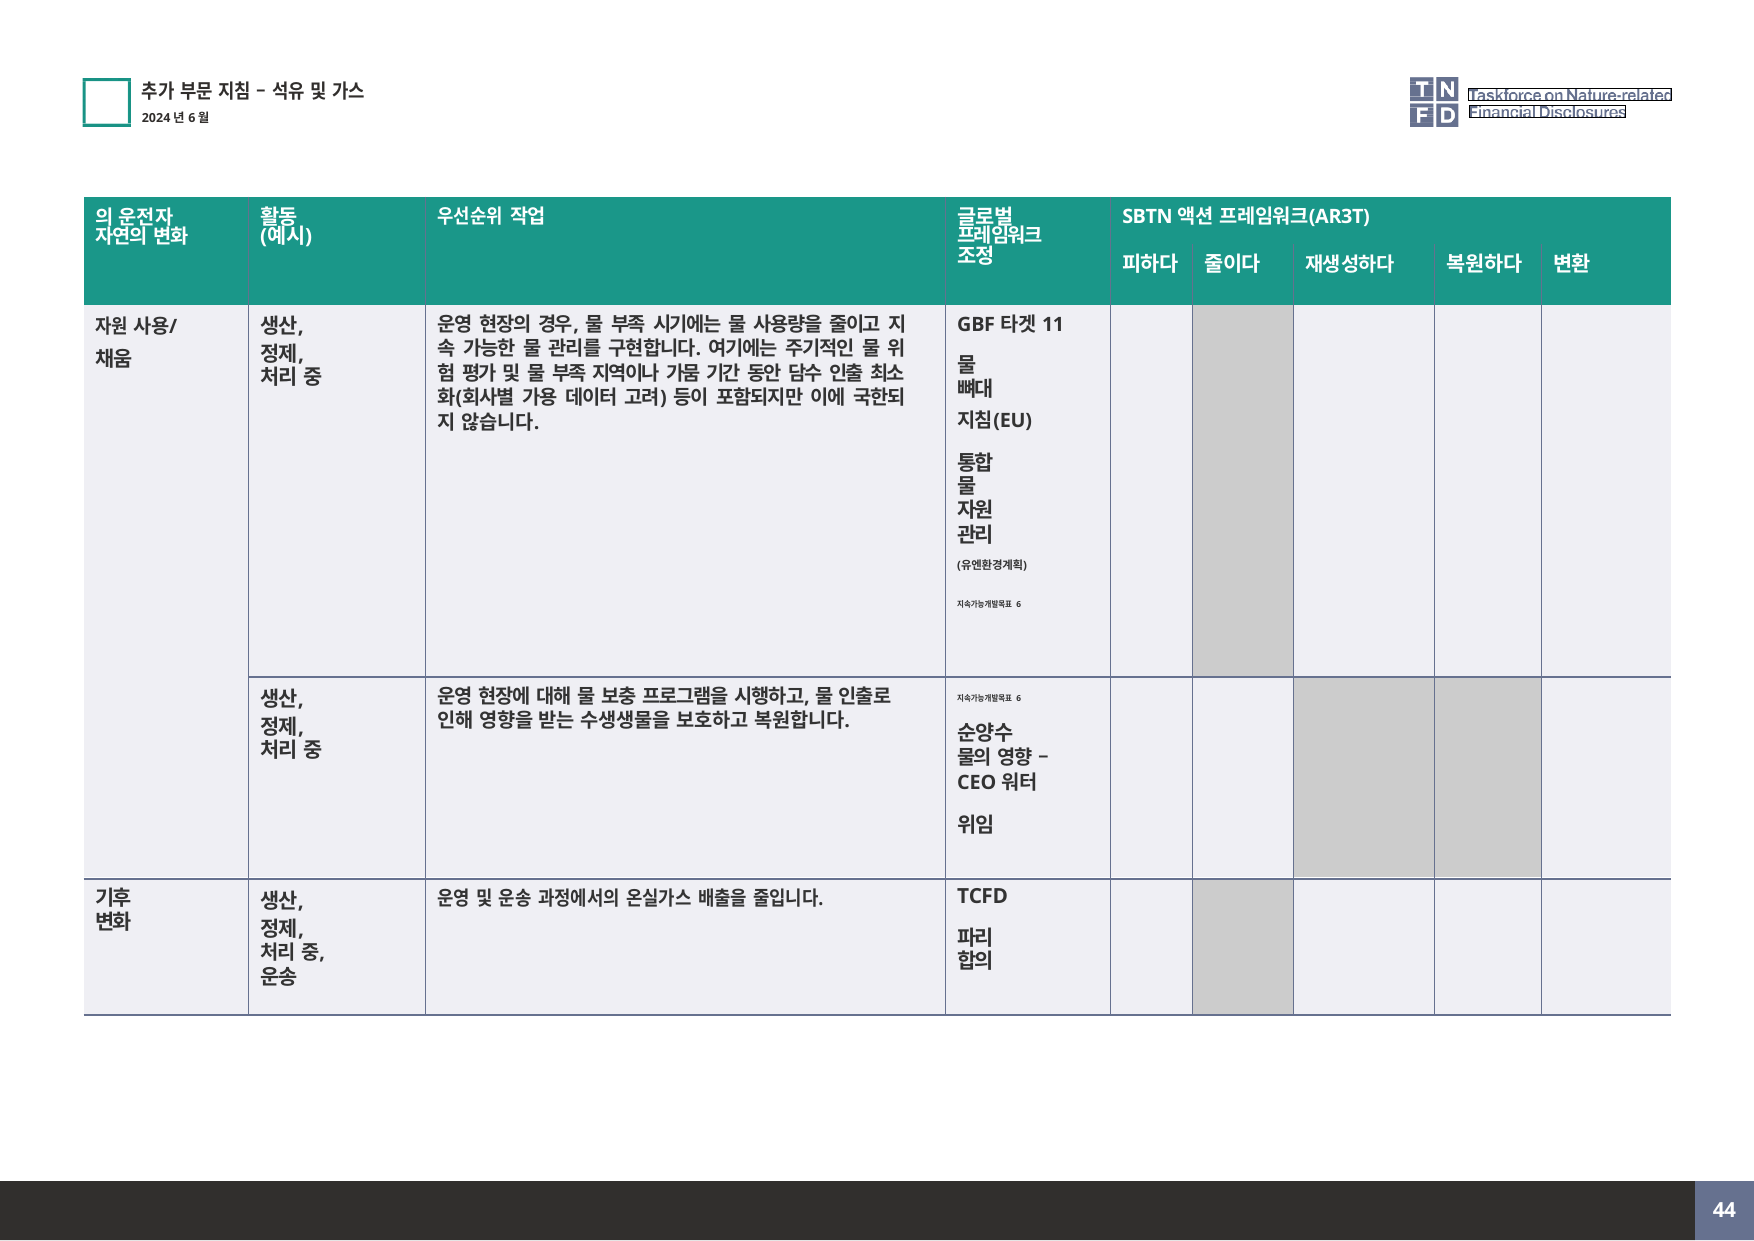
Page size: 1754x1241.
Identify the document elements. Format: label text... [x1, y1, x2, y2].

table_cell [1294, 678, 1434, 877]
table_cell [1294, 880, 1434, 1014]
table_cell GBF 타겟 11 물 뼈대 지침(EU) 통합 물 자원 관리 (유엔환경계획) 지속가능개발목표 6 [946, 305, 1110, 676]
table_header 의 운전자 자연의 변화 [84, 197, 248, 305]
table_header 우선순위 작업 [426, 197, 945, 305]
table_cell 운영 현장에 대해 물 보충 프로그램을 시행하고, 물 인출로 인해 영향을 받는 수생생물을 보호하고 복원합니다. [426, 678, 945, 877]
table_cell [1435, 880, 1541, 1014]
table_cell 지속가능개발목표 6 순양수 물의 영향 ‒ CEO 워터 위임 [946, 678, 1110, 877]
table_cell [1193, 880, 1293, 1014]
table_cell 자원 사용/ 채움 [84, 305, 248, 877]
table_header SBTN 액션 프레임워크(AR3T) [1111, 197, 1671, 244]
table_cell [1542, 305, 1671, 676]
table_cell 운영 현장의 경우, 물 부족 시기에는 물 사용량을 줄이고 지 속 가능한 물 관리를 구현합니다. 여기에는 주기적인 물 위 험 평가 및 물 부족 지역이나 가뭄 기간 동안 담수 인출 최소 화(회사별 가용 데이터 고려) 등이 포함되지만 이에 국한되 지 않습니다. [426, 305, 945, 676]
table_cell [1542, 678, 1671, 877]
text 추가 부문 지침 ‒ 석유 및 가스 [142, 71, 1683, 105]
table_cell [1542, 880, 1671, 1014]
table_cell 운영 및 운송 과정에서의 온실가스 배출을 줄입니다. [426, 880, 945, 1014]
table_header 글로벌 프레임워크 조정 [946, 197, 1110, 305]
table_cell 생산, 정제, 처리 중 [249, 305, 425, 676]
table_cell TCFD 파리 합의 [946, 880, 1110, 1014]
table_cell [1193, 305, 1293, 676]
table_cell [1193, 678, 1293, 877]
table_cell 피하다 [1111, 244, 1192, 305]
text 2024년 6월 [142, 105, 1410, 127]
table_cell [1435, 305, 1541, 676]
table_header 활동 (예시) [249, 197, 425, 305]
table_cell 변환 [1542, 244, 1671, 305]
table_cell 기후 변화 [84, 880, 248, 1014]
table_cell 생산, 정제, 처리 중, 운송 [249, 880, 425, 1014]
table_cell [1111, 678, 1192, 877]
table_cell [1294, 305, 1434, 676]
table_cell [1111, 305, 1192, 676]
table_cell 재생성하다 [1294, 244, 1434, 305]
table_cell 줄이다 [1193, 244, 1293, 305]
picture [82, 78, 131, 127]
table_cell 복원하다 [1435, 244, 1541, 305]
picture [1410, 77, 1459, 127]
table_cell [1111, 880, 1192, 1014]
table_cell 생산, 정제, 처리 중 [249, 678, 425, 877]
text 2024년 6월 [1459, 105, 1683, 127]
table_cell [1435, 678, 1541, 877]
